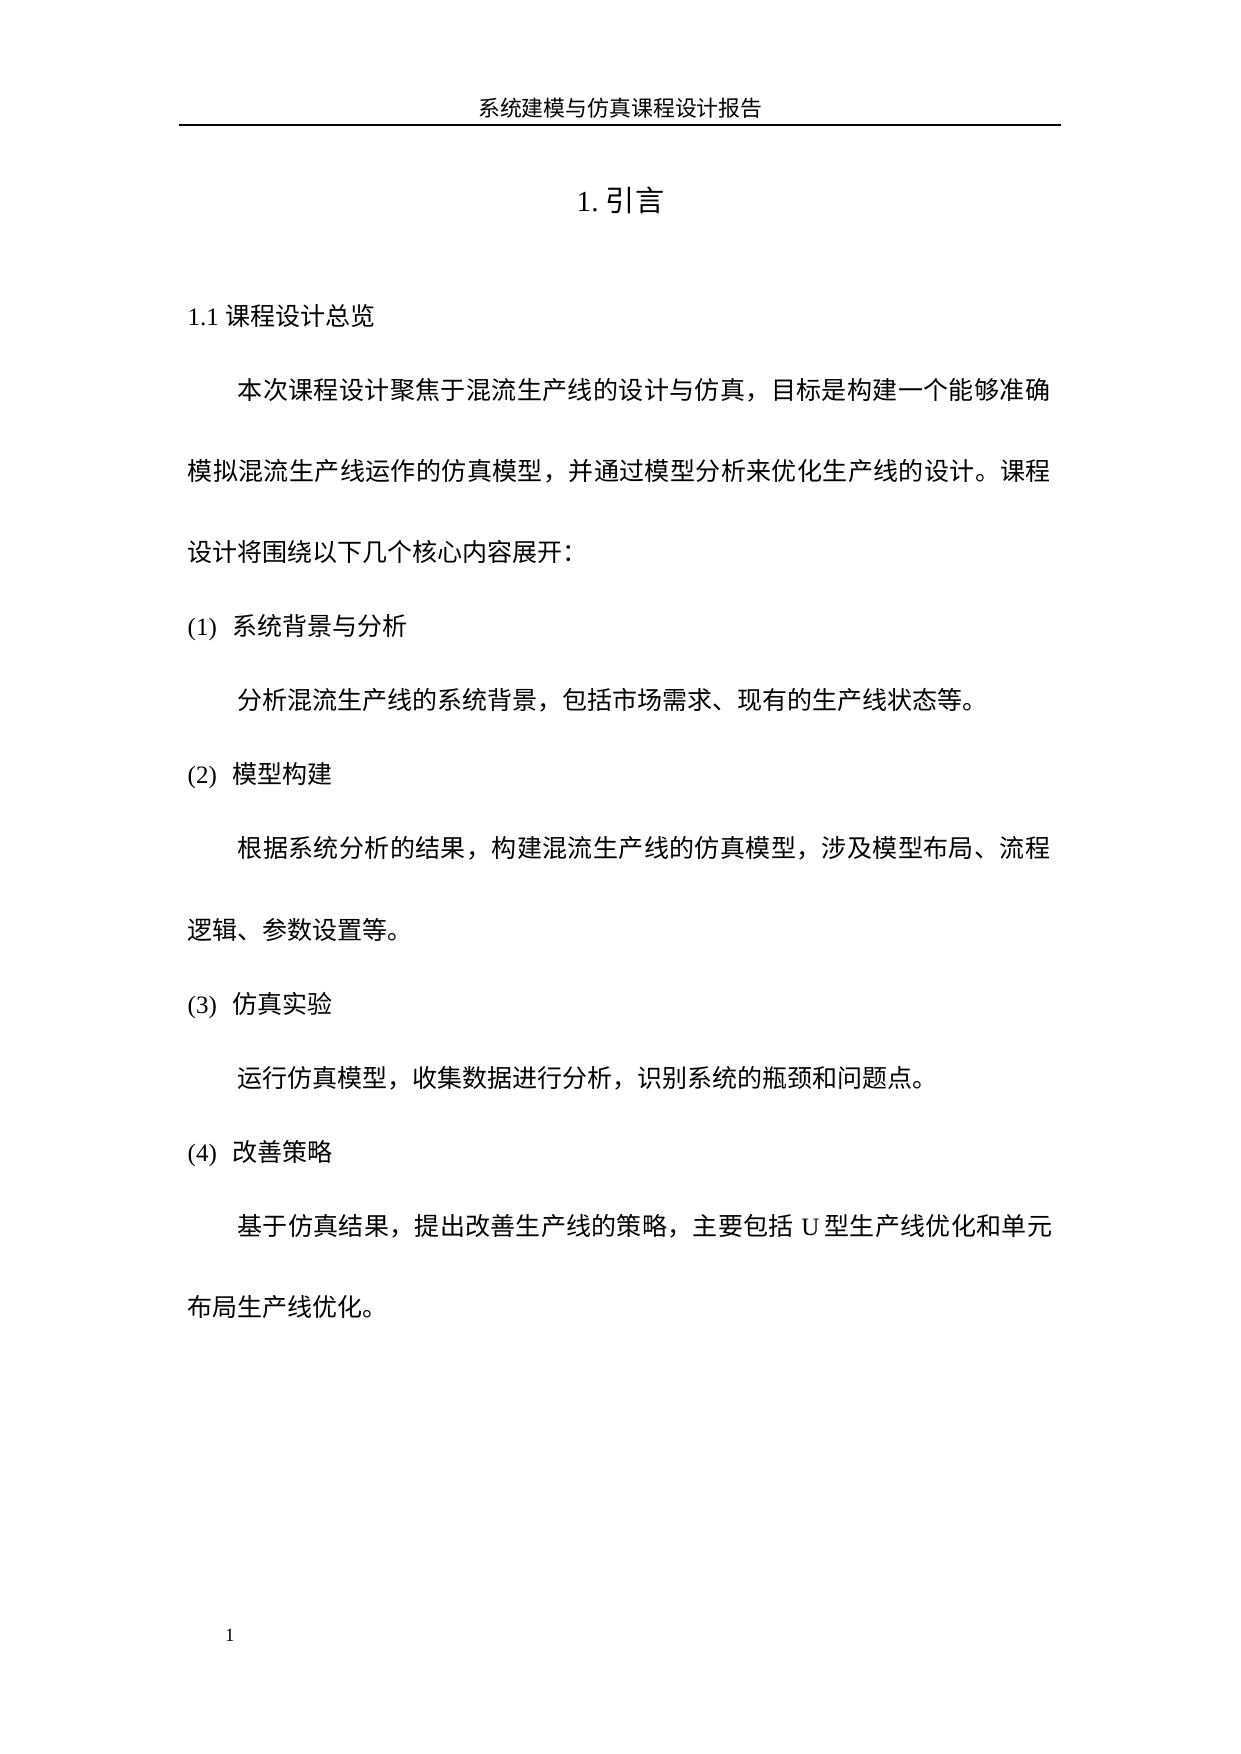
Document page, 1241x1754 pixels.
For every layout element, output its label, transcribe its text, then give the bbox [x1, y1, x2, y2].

subtitle 1.1 课程设计总览 [187, 282, 1053, 347]
title 改善策略 [187, 1118, 1053, 1183]
title 模型构建 [187, 741, 1053, 806]
text 分析混流生产线的系统背景，包括市场需求、现有的生产线状态等。 [187, 666, 1053, 731]
text 基于仿真结果，提出改善生产线的策略，主要包括U型生产线优化和单元布局生产线优化。 [187, 1192, 1053, 1338]
title 仿真实验 [187, 970, 1053, 1035]
text 根据系统分析的结果，构建混流生产线的仿真模型，涉及模型布局、流程逻辑、参数设置等。 [187, 814, 1053, 961]
text 运行仿真模型，收集数据进行分析，识别系统的瓶颈和问题点。 [187, 1044, 1053, 1109]
title 系统背景与分析 [187, 592, 1053, 657]
title 本次课程设计聚焦于混流生产线的设计与仿真，目标是构建一个能够准确模拟混流生产线运作的仿真模型，并通过模型分析来优化生产线的设计。课程设计将围绕以下几个核心内容展开： [187, 356, 1053, 583]
